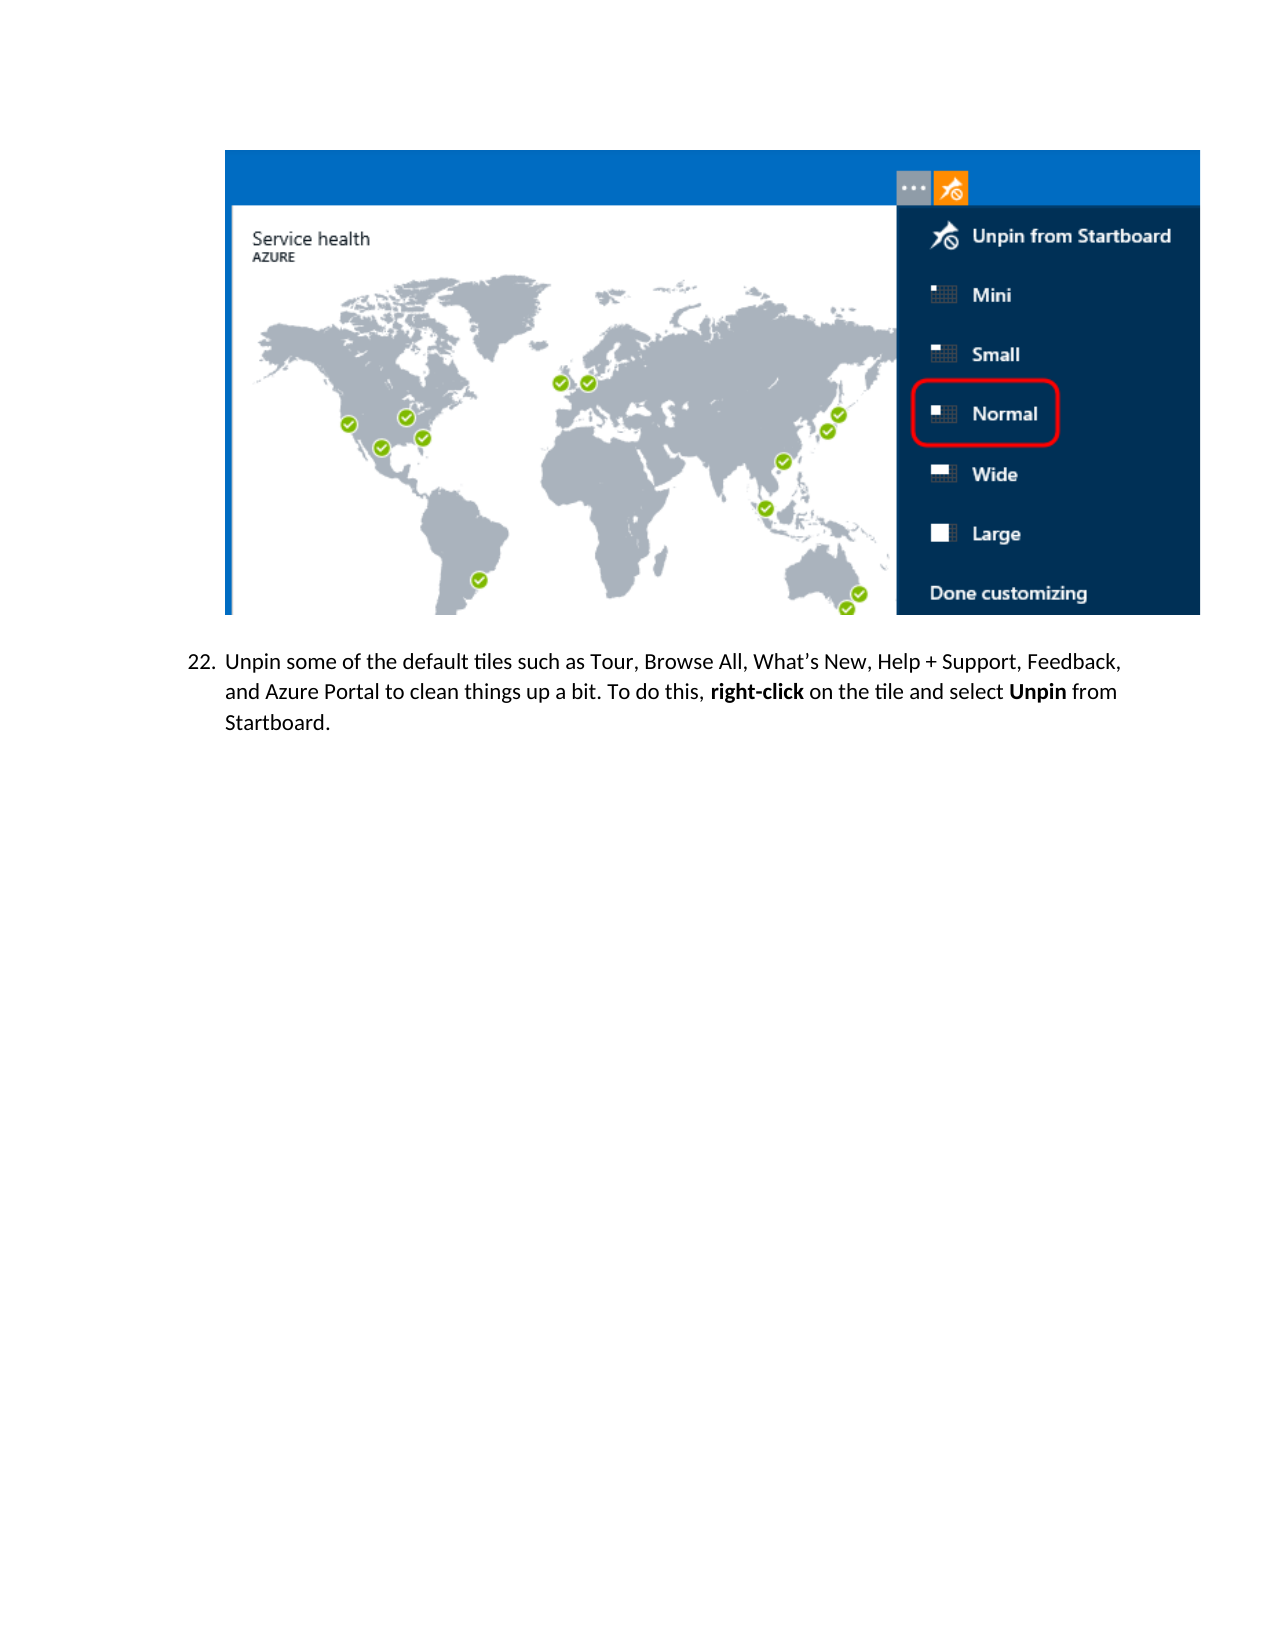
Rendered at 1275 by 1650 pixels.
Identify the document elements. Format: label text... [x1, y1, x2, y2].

picture [225, 150, 1200, 615]
list Unpin some of the default tiles such as Tour, Browse All, What’s New, Help + Support, Feedback, and Azure Portal to clean things up a bit. To do this, right-click on the tile and select Unpin from Startboard. [187, 647, 1125, 736]
